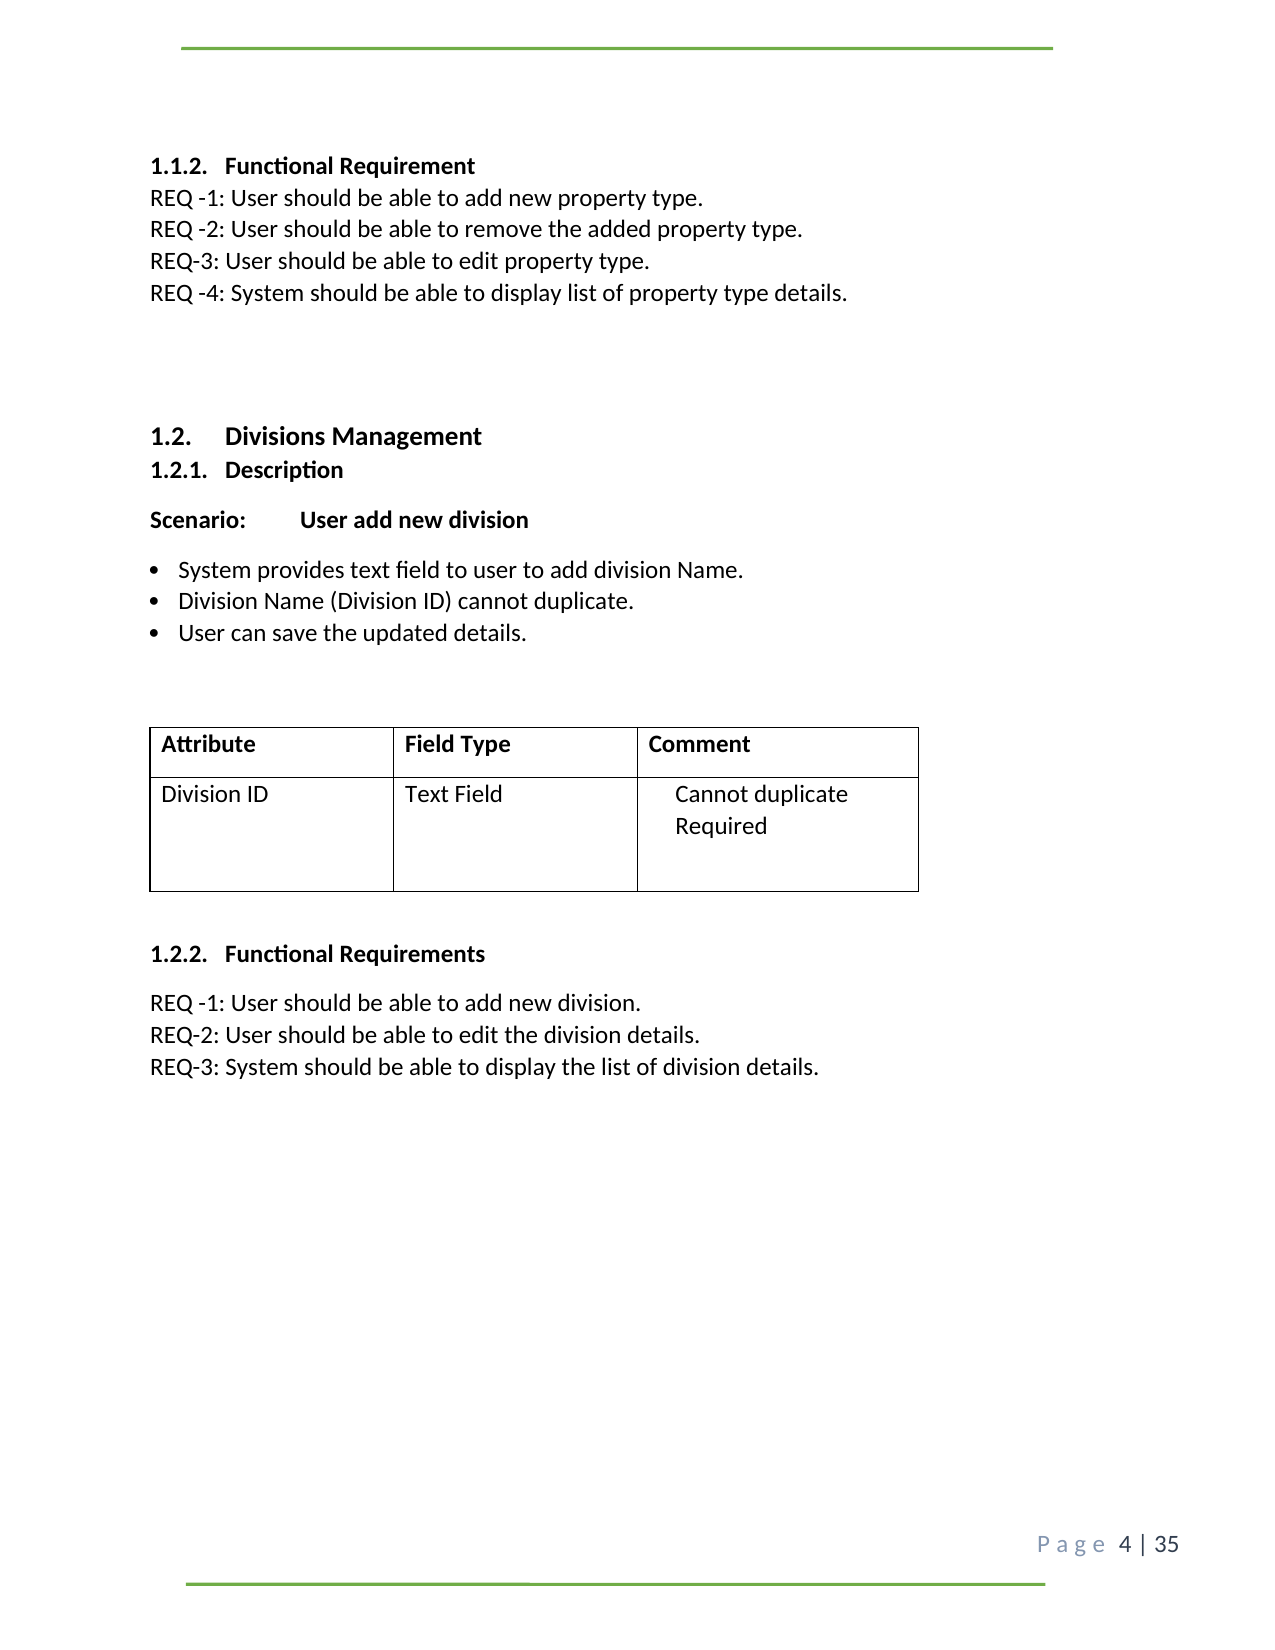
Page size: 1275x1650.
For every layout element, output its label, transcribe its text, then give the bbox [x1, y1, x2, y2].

list REQ -1: User should be able to add new property type. [150, 182, 1149, 212]
list REQ-3: User should be able to edit property type. [150, 245, 1149, 276]
text REQ -1: User should be able to add new division. [131, 987, 1149, 1018]
table_cell Division ID [151, 778, 393, 891]
table_header Comment [638, 728, 918, 777]
list Functional Requirement [150, 150, 1149, 181]
table_header Attribute [151, 728, 393, 777]
list REQ -4: System should be able to display list of property type details. [150, 277, 1149, 307]
list REQ-3: System should be able to display the list of division details. [131, 1051, 1149, 1081]
table_cell Cannot duplicate Required [638, 778, 918, 891]
list Division Name (Division ID) cannot duplicate. [150, 585, 1149, 616]
list User can save the updated details. [150, 617, 1149, 648]
text Scenario: User add new division [150, 504, 1181, 535]
table_header Field Type [394, 728, 637, 777]
list System provides text field to user to add division Name. [150, 554, 1149, 584]
list Functional Requirements [150, 938, 1149, 969]
list Description [150, 454, 1181, 485]
list REQ -2: User should be able to remove the added property type. [150, 213, 1149, 244]
subtitle Divisions Management [150, 419, 1181, 452]
table_cell Text Field [394, 778, 637, 891]
list REQ-2: User should be able to edit the division details. [131, 1019, 1149, 1049]
